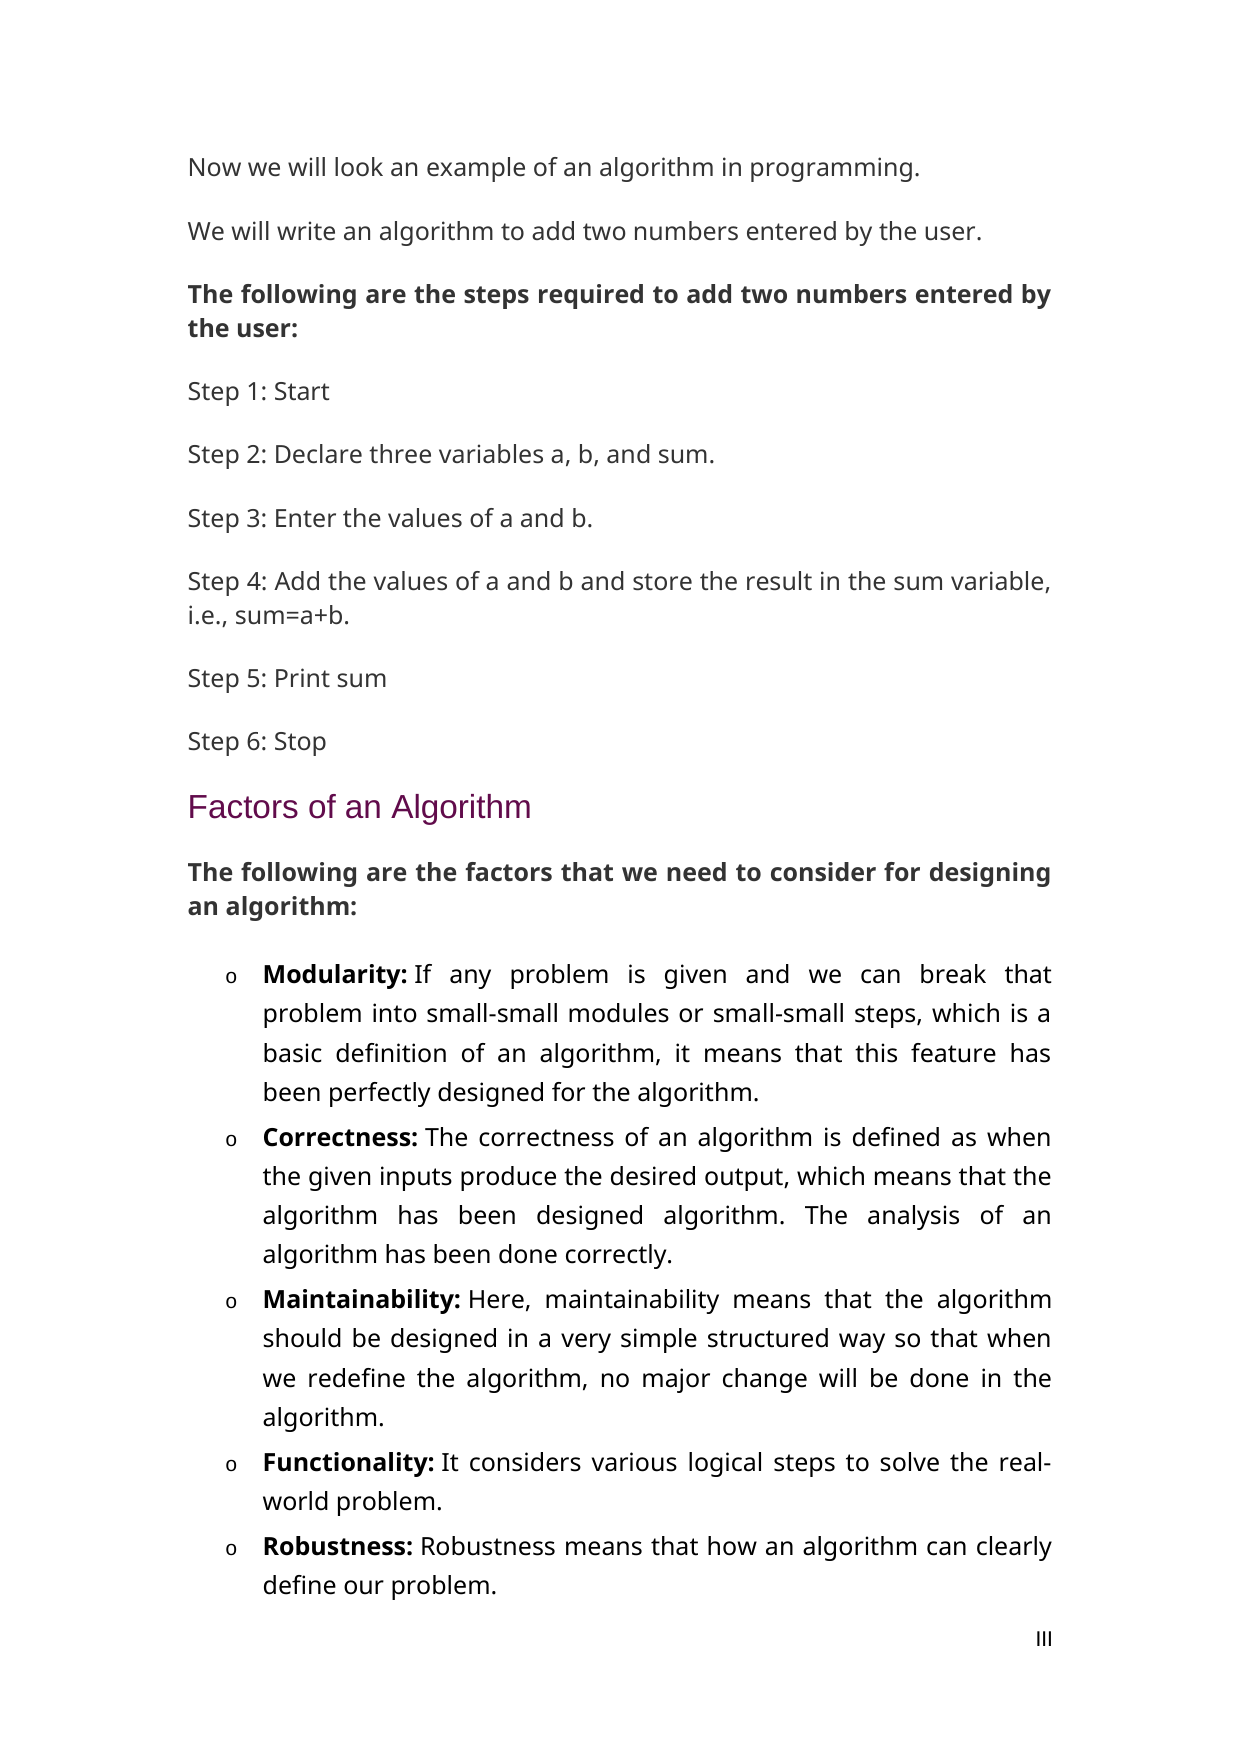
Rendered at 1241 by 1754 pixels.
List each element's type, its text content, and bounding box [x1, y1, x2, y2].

text Factors of an Algorithm [187, 787, 1053, 826]
list Modularity: If any problem is given and we can break that problem into small-small modules or small-small steps, which is a basic definition of an algorithm, it means that this feature has been perfectly designed for the algorithm. [225, 952, 1053, 1108]
list Robustness: Robustness means that how an algorithm can clearly define our problem. [225, 1524, 1053, 1602]
text The following are the factors that we need to consider for designing an algorithm: [187, 855, 1053, 923]
text Step 2: Declare three variables a, b, and sum. [187, 437, 1053, 471]
text Step 3: Enter the values of a and b. [187, 500, 1053, 534]
list Correctness: The correctness of an algorithm is defined as when the given inputs produce the desired output, which means that the algorithm has been designed algorithm. The analysis of an algorithm has been done correctly. [225, 1114, 1053, 1271]
text Step 1: Start [187, 374, 1053, 408]
list Maintainability: Here, maintainability means that the algorithm should be designed in a very simple structured way so that when we redefine the algorithm, no major change will be done in the algorithm. [225, 1277, 1053, 1433]
text We will write an algorithm to add two numbers entered by the user. [187, 213, 1053, 247]
text Step 4: Add the values of a and b and store the result in the sum variable, i.e., sum=a+b. [187, 563, 1053, 632]
text Now we will look an example of an algorithm in programming. [187, 150, 1053, 184]
text The following are the steps required to add two numbers entered by the user: [187, 276, 1053, 344]
text Step 6: Stop [187, 724, 1053, 758]
list Functionality: It considers various logical steps to solve the real-world problem. [225, 1439, 1053, 1518]
text Step 5: Print sum [187, 661, 1053, 695]
